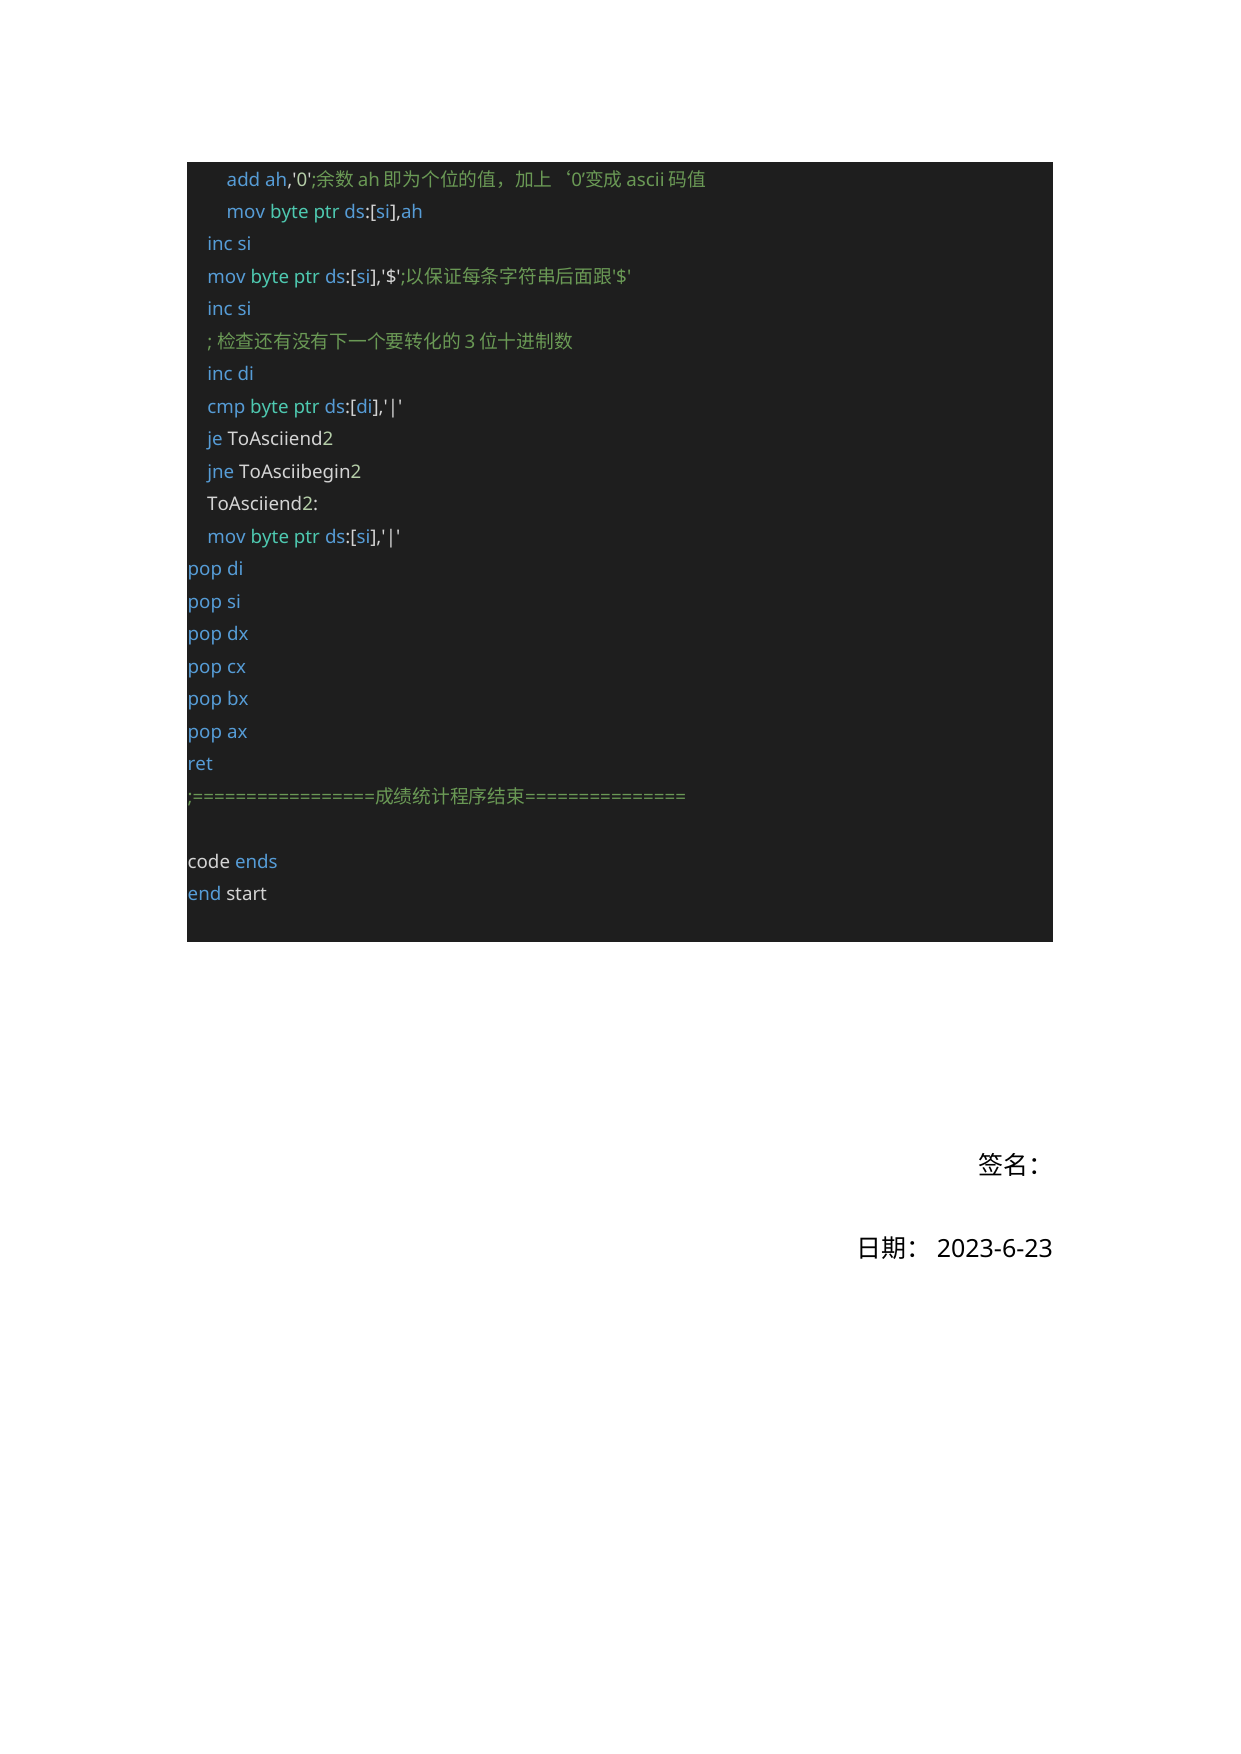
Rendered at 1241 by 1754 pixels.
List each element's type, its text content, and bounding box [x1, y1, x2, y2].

text cmp byte ptr ds:[di],'|' [187, 389, 1053, 422]
text ;=================成绩统计程序结束=============== [187, 779, 1053, 812]
text mov byte ptr ds:[si],'$';以保证每条字符串后面跟'$' [187, 259, 1053, 292]
text ToAsciiend2: [187, 487, 1053, 519]
text inc di [187, 357, 1053, 389]
text mov byte ptr ds:[si],'|' [187, 519, 1053, 552]
text pop cx [187, 649, 1053, 682]
text ; 检查还有没有下一个要转化的3位十进制数 [187, 324, 1053, 357]
text inc si [187, 227, 1053, 259]
text pop si [187, 584, 1053, 617]
text pop di [187, 552, 1053, 584]
text je ToAsciiend2 [187, 422, 1053, 454]
text add ah,'0';余数ah即为个位的值，加上‘0’变成ascii码值 [187, 162, 1053, 194]
text inc si [187, 292, 1053, 324]
text jne ToAsciibegin2 [187, 454, 1053, 487]
text pop ax [187, 714, 1053, 747]
text ret [187, 747, 1053, 779]
text end start [187, 877, 1053, 909]
text 签名： [187, 1131, 1053, 1196]
text pop dx [187, 617, 1053, 649]
text 日期： 2023-6-23 [187, 1214, 1053, 1279]
text pop bx [187, 682, 1053, 714]
text code ends [187, 844, 1053, 877]
text mov byte ptr ds:[si],ah [187, 194, 1053, 227]
